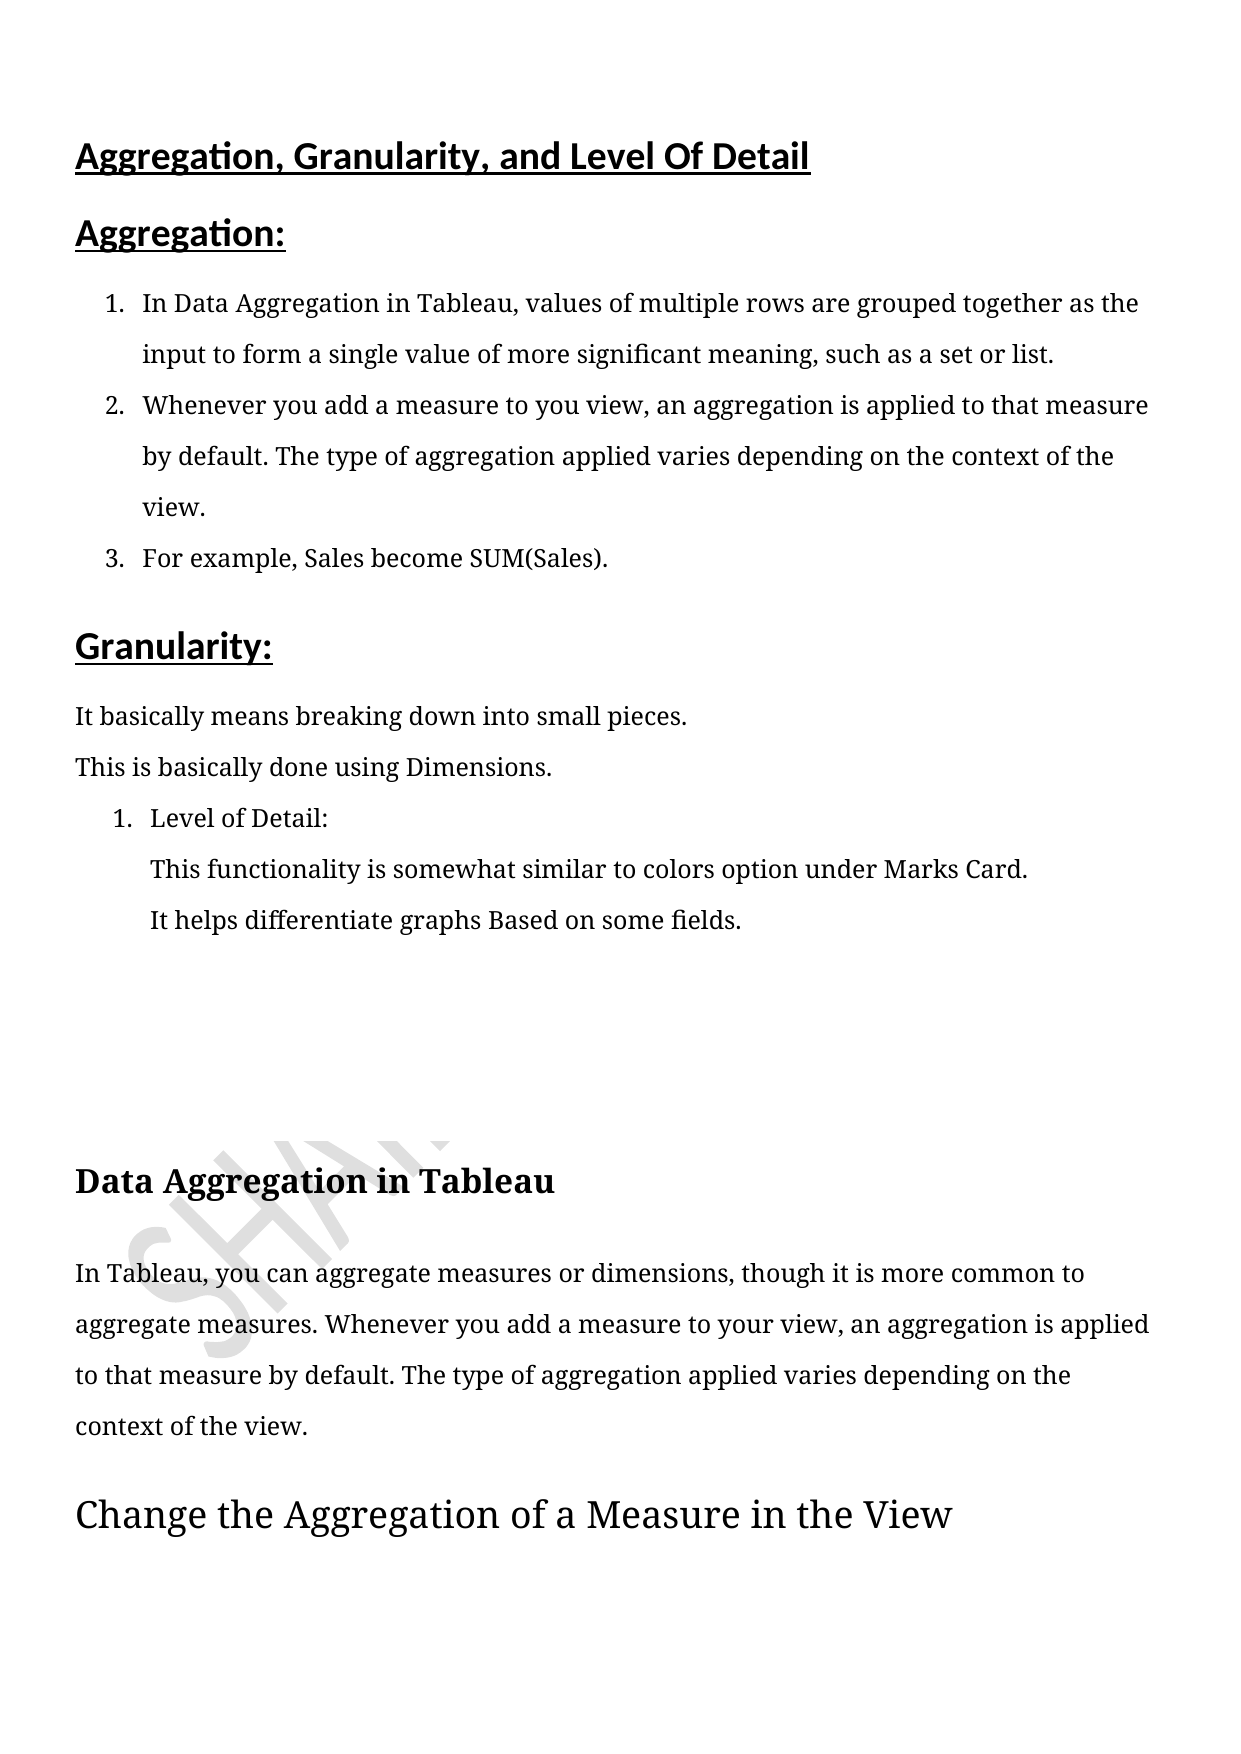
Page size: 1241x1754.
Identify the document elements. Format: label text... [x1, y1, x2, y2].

list For example, Sales become SUM(Sales). [104, 541, 1165, 575]
list In Data Aggregation in Tableau, values of multiple rows are grouped together as the input to form a single value of more significant meaning, such as a set or list. [104, 286, 1165, 371]
text It helps differentiate graphs Based on some fields. [150, 903, 1165, 937]
text Aggregation, Granularity, and Level Of Detail [75, 131, 1165, 179]
list Level of Detail: [112, 801, 1165, 835]
text This is basically done using Dimensions. [75, 750, 1165, 784]
text Aggregation: [75, 208, 1165, 257]
text This functionality is somewhat similar to colors option under Marks Card. [150, 852, 1165, 886]
subtitle Change the Aggregation of a Measure in the View [75, 1489, 1165, 1540]
subtitle Data Aggregation in Tableau [75, 1158, 1165, 1204]
text Granularity: [75, 621, 1165, 670]
list Whenever you add a measure to you view, an aggregation is applied to that measure by default. The type of aggregation applied varies depending on the context of the view. [104, 388, 1165, 524]
text It basically means breaking down into small pieces. [75, 699, 1165, 733]
text In Tableau, you can aggregate measures or dimensions, though it is more common to aggregate measures. Whenever you add a measure to your view, an aggregation is applied to that measure by default. The type of aggregation applied varies depending on the context of the view. [75, 1256, 1165, 1443]
